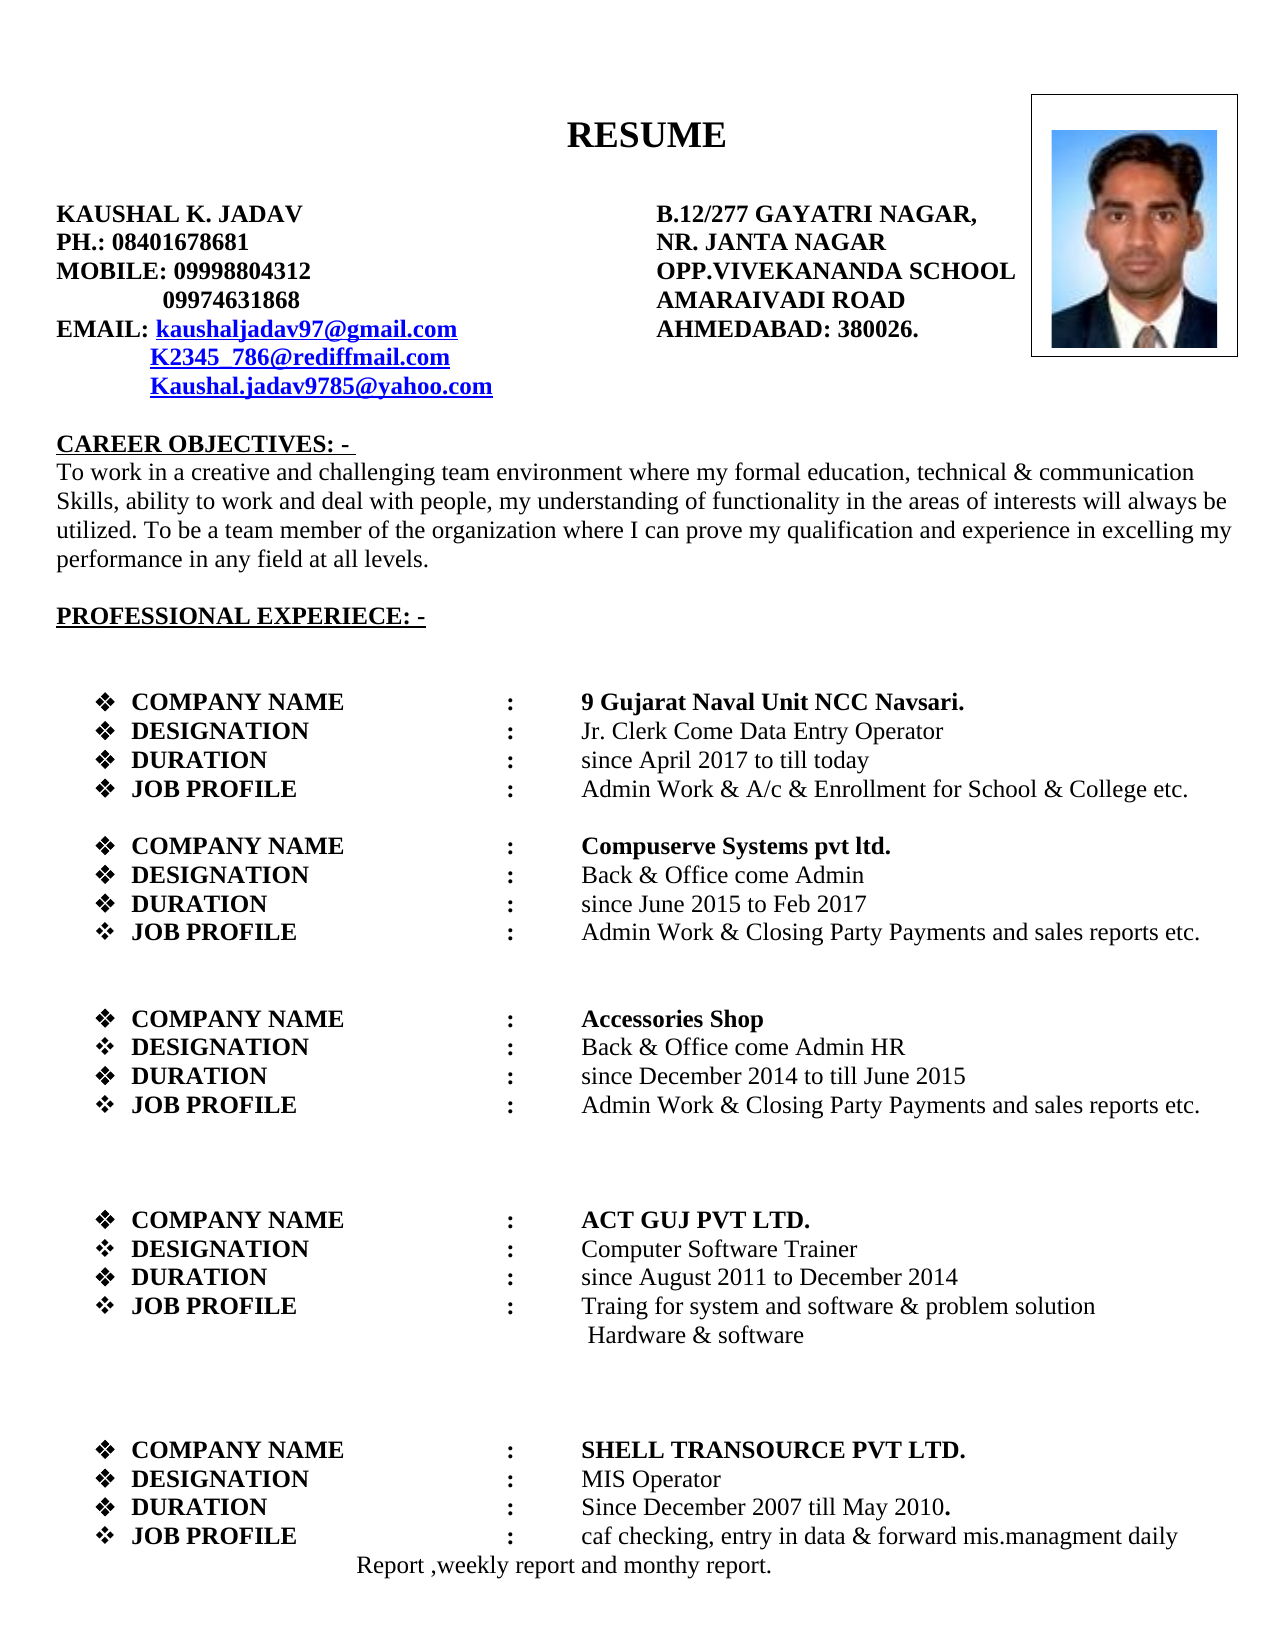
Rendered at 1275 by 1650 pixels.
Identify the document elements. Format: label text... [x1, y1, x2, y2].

text KAUSHAL K. JADAV B.12/277 GAYATRI NAGAR, [56, 199, 1031, 227]
list JOB PROFILE : Admin Work & Closing Party Payments and sales reports etc. [94, 1090, 1237, 1119]
list DURATION : since December 2014 to till June 2015 [94, 1061, 1237, 1090]
list DESIGNATION : Back & Office come Admin HR [94, 1032, 1237, 1061]
list COMPANY NAME : 9 Gujarat Naval Unit NCC Navsari. [94, 687, 1237, 716]
text K2345_786@rediffmail.com [56, 342, 1237, 371]
subtitle PROFESSIONAL EXPERIECE: - [56, 601, 1237, 630]
list DURATION : Since December 2007 till May 2010. [94, 1492, 1237, 1521]
list COMPANY NAME : Compuserve Systems pvt ltd. [94, 831, 1237, 860]
title RESUME [56, 112, 1031, 156]
text Kaushal.jadav9785@yahoo.com [56, 371, 1237, 400]
picture [1051, 130, 1218, 348]
list DURATION : since June 2015 to Feb 2017 [94, 889, 1237, 917]
list COMPANY NAME : SHELL TRANSOURCE PVT LTD. [94, 1435, 1237, 1464]
text EMAIL: kaushaljadav97@gmail.com AHMEDABAD: 380026. [56, 314, 1031, 342]
text Skills, ability to work and deal with people, my understanding of functionality in the areas of interests will always be utilized. To be a team member of the organization where I can prove my qualification and experience in excelling my performance in any field at all levels. [56, 486, 1237, 572]
text PH.: 08401678681 NR. JANTA NAGAR [56, 227, 1031, 256]
text 09974631868 AMARAIVADI ROAD [56, 285, 1031, 314]
text MOBILE: 09998804312 OPP.VIVEKANANDA SCHOOL [56, 256, 1031, 285]
list COMPANY NAME : ACT GUJ PVT LTD. [94, 1205, 1237, 1234]
list DURATION : since August 2011 to December 2014 [94, 1262, 1237, 1291]
list DESIGNATION : Back & Office come Admin [94, 860, 1237, 889]
text Hardware & software [506, 1320, 1237, 1349]
subtitle CAREER OBJECTIVES: - [56, 429, 1237, 457]
list JOB PROFILE : Traing for system and software & problem solution [94, 1291, 1237, 1320]
list COMPANY NAME : Accessories Shop [94, 1004, 1237, 1032]
list JOB PROFILE : Admin Work & A/c & Enrollment for School & College etc. [94, 774, 1237, 802]
list DURATION : since April 2017 to till today [94, 745, 1237, 774]
list DESIGNATION : MIS Operator [94, 1464, 1237, 1492]
list JOB PROFILE : caf checking, entry in data & forward mis.managment daily [94, 1521, 1237, 1550]
text Report ,weekly report and monthy report. [131, 1550, 1237, 1579]
list DESIGNATION : Jr. Clerk Come Data Entry Operator [94, 716, 1237, 745]
text To work in a creative and challenging team environment where my formal education, technical & communication [56, 457, 1237, 486]
list JOB PROFILE : Admin Work & Closing Party Payments and sales reports etc. [94, 917, 1237, 946]
list DESIGNATION : Computer Software Trainer [94, 1234, 1237, 1262]
